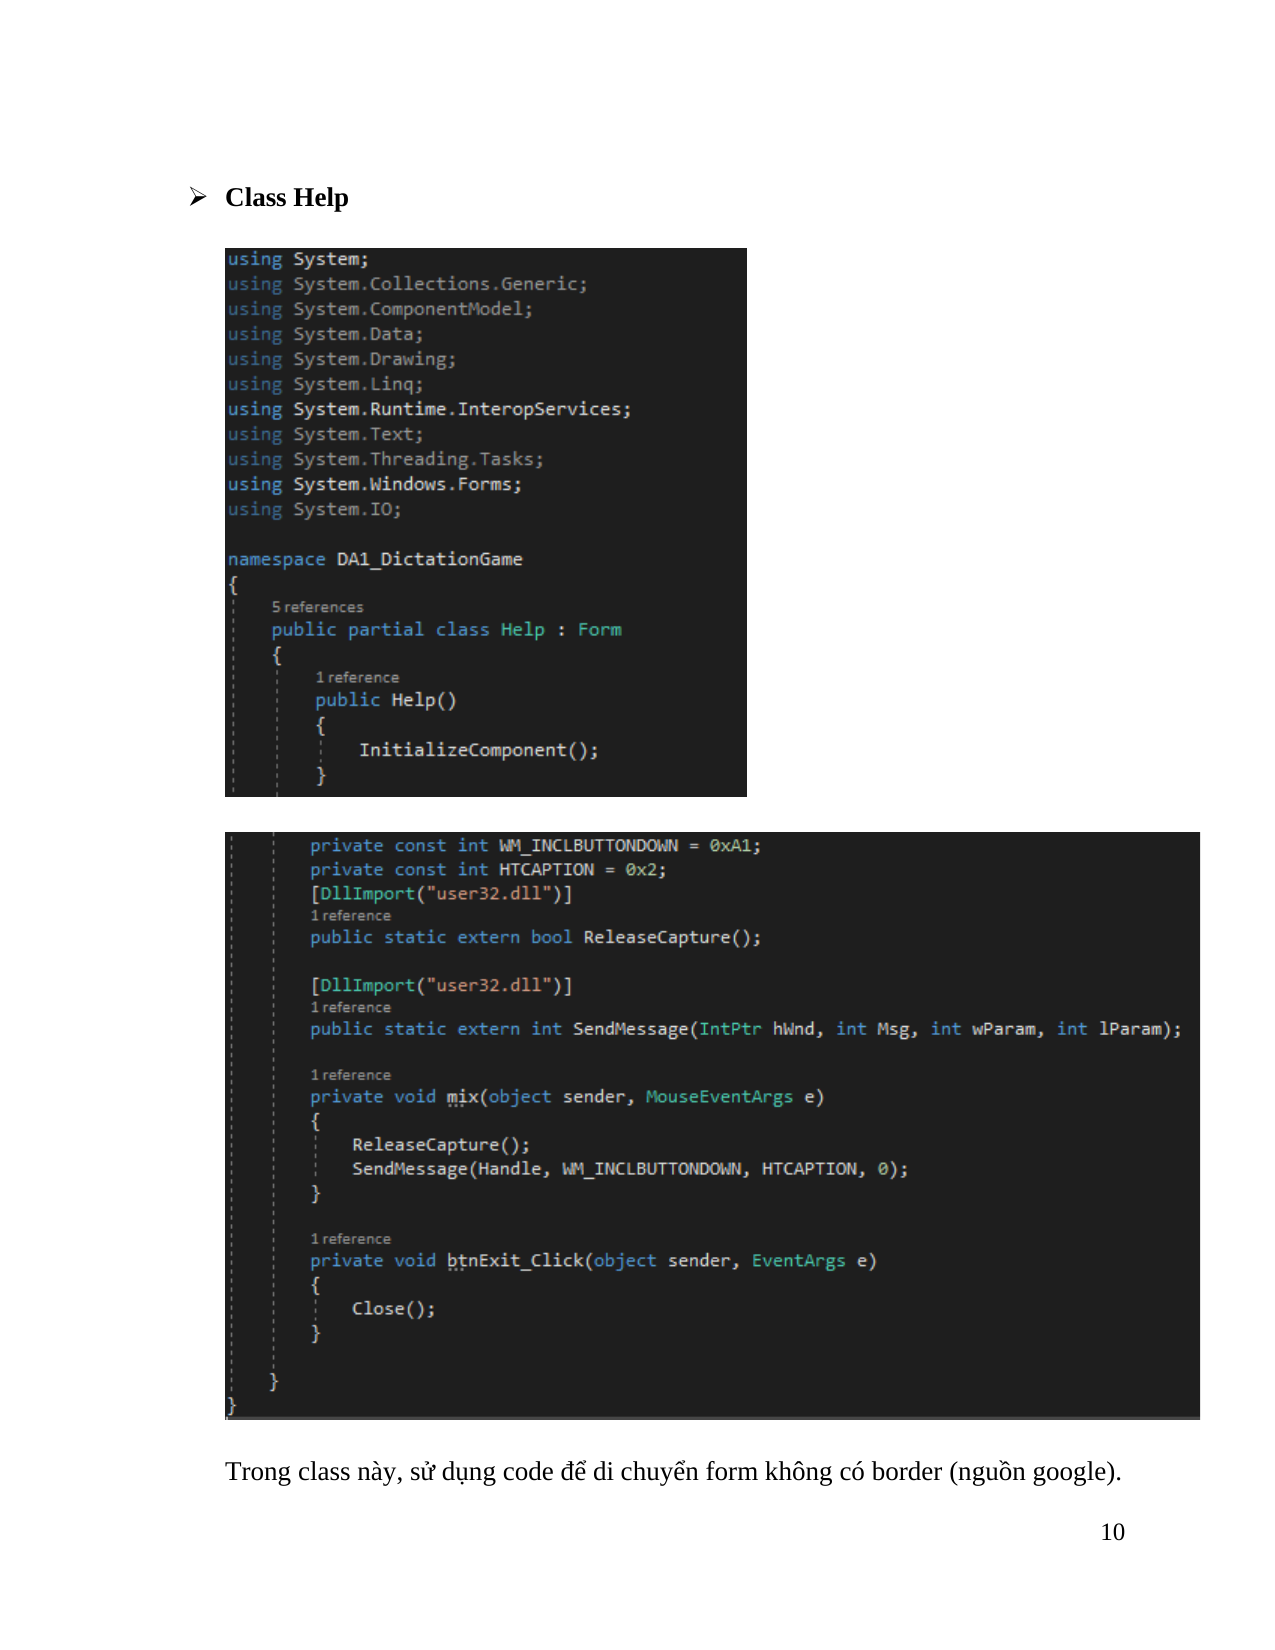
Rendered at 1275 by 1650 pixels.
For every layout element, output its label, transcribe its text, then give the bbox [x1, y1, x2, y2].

picture [225, 248, 747, 797]
list Class Help [187, 181, 1125, 212]
list Trong class này, sử dụng code để di chuyển form không có border (nguồn google). [225, 1455, 1125, 1486]
picture [225, 832, 1200, 1420]
